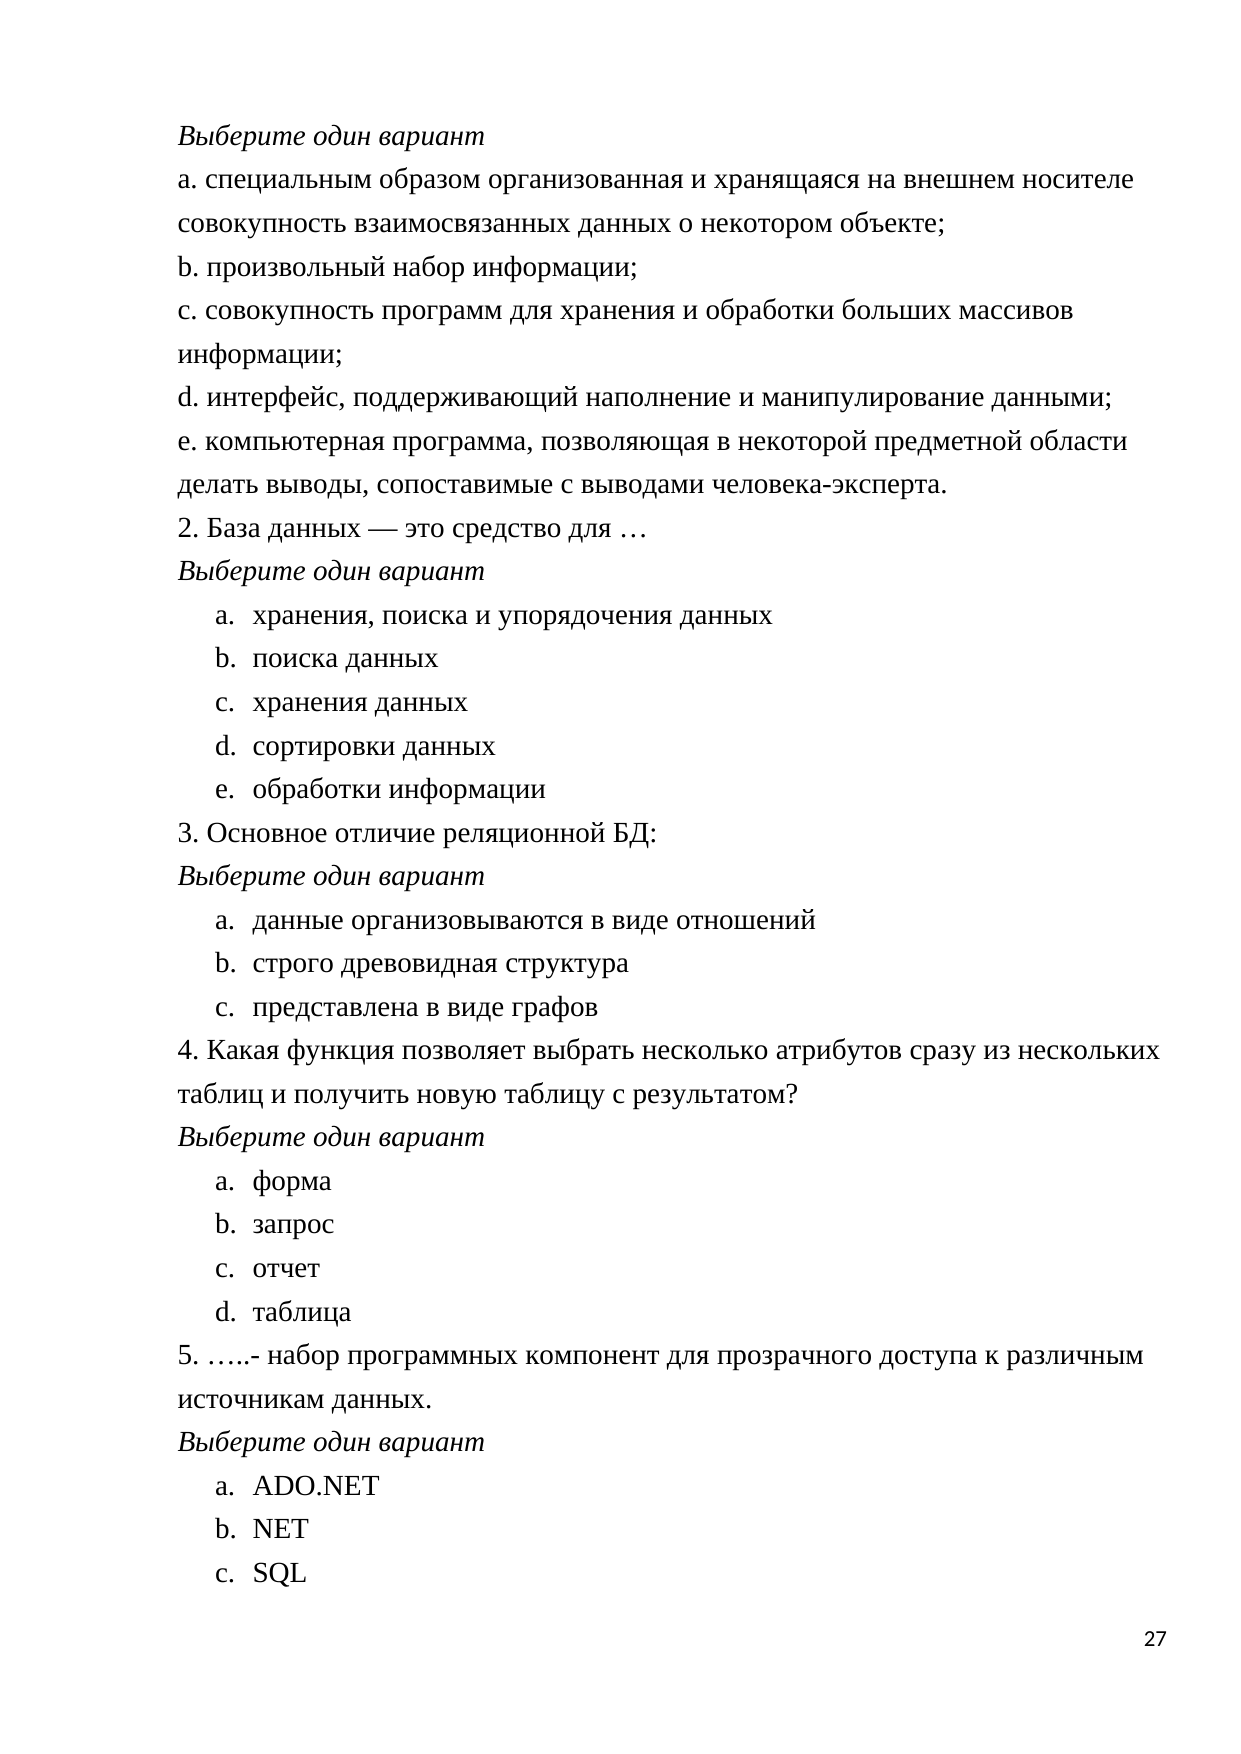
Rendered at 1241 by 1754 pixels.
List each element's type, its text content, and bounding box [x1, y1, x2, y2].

text Выберите один вариант [177, 118, 1167, 152]
text 2. База данных — это средство для … [177, 510, 1167, 543]
text Выберите один вариант [177, 1119, 1167, 1153]
text e. компьютерная программа, позволяющая в некоторой предметной области делать выводы, сопоставимые с выводами человека-эксперта. [177, 423, 1167, 500]
list хранения данных [215, 684, 1167, 718]
text Выберите один вариант [177, 553, 1167, 587]
list хранения, поиска и упорядочения данных [215, 597, 1167, 631]
list NET [215, 1511, 1167, 1545]
list запрос [215, 1207, 1167, 1240]
list форма [215, 1163, 1167, 1197]
text Выберите один вариант [177, 1424, 1167, 1458]
list поиска данных [215, 641, 1167, 674]
list сортировки данных [215, 728, 1167, 761]
text 4. Какая функция позволяет выбрать несколько атрибутов сразу из нескольких таблиц и получить новую таблицу с результатом? [177, 1032, 1167, 1109]
text d. интерфейс, поддерживающий наполнение и манипулирование данными; [177, 379, 1167, 413]
text 5. …..- набор программных компонент для прозрачного доступа к различным источникам данных. [177, 1337, 1167, 1414]
text b. произвольный набор информации; [177, 249, 1167, 282]
text c. совокупность программ для хранения и обработки больших массивов информации; [177, 292, 1167, 369]
list ADO.NET [215, 1468, 1167, 1501]
text a. специальным образом организованная и хранящаяся на внешнем носителе совокупность взаимосвязанных данных о некотором объекте; [177, 162, 1167, 239]
list отчет [215, 1250, 1167, 1284]
text 3. Основное отличие реляционной БД: [177, 815, 1167, 848]
list данные организовываются в виде отношений [215, 902, 1167, 935]
list представлена в виде графов [215, 989, 1167, 1022]
list SQL [215, 1555, 1167, 1588]
text Выберите один вариант [177, 858, 1167, 892]
list обработки информации [215, 771, 1167, 805]
list таблица [215, 1294, 1167, 1327]
list строго древовидная структура [215, 945, 1167, 979]
